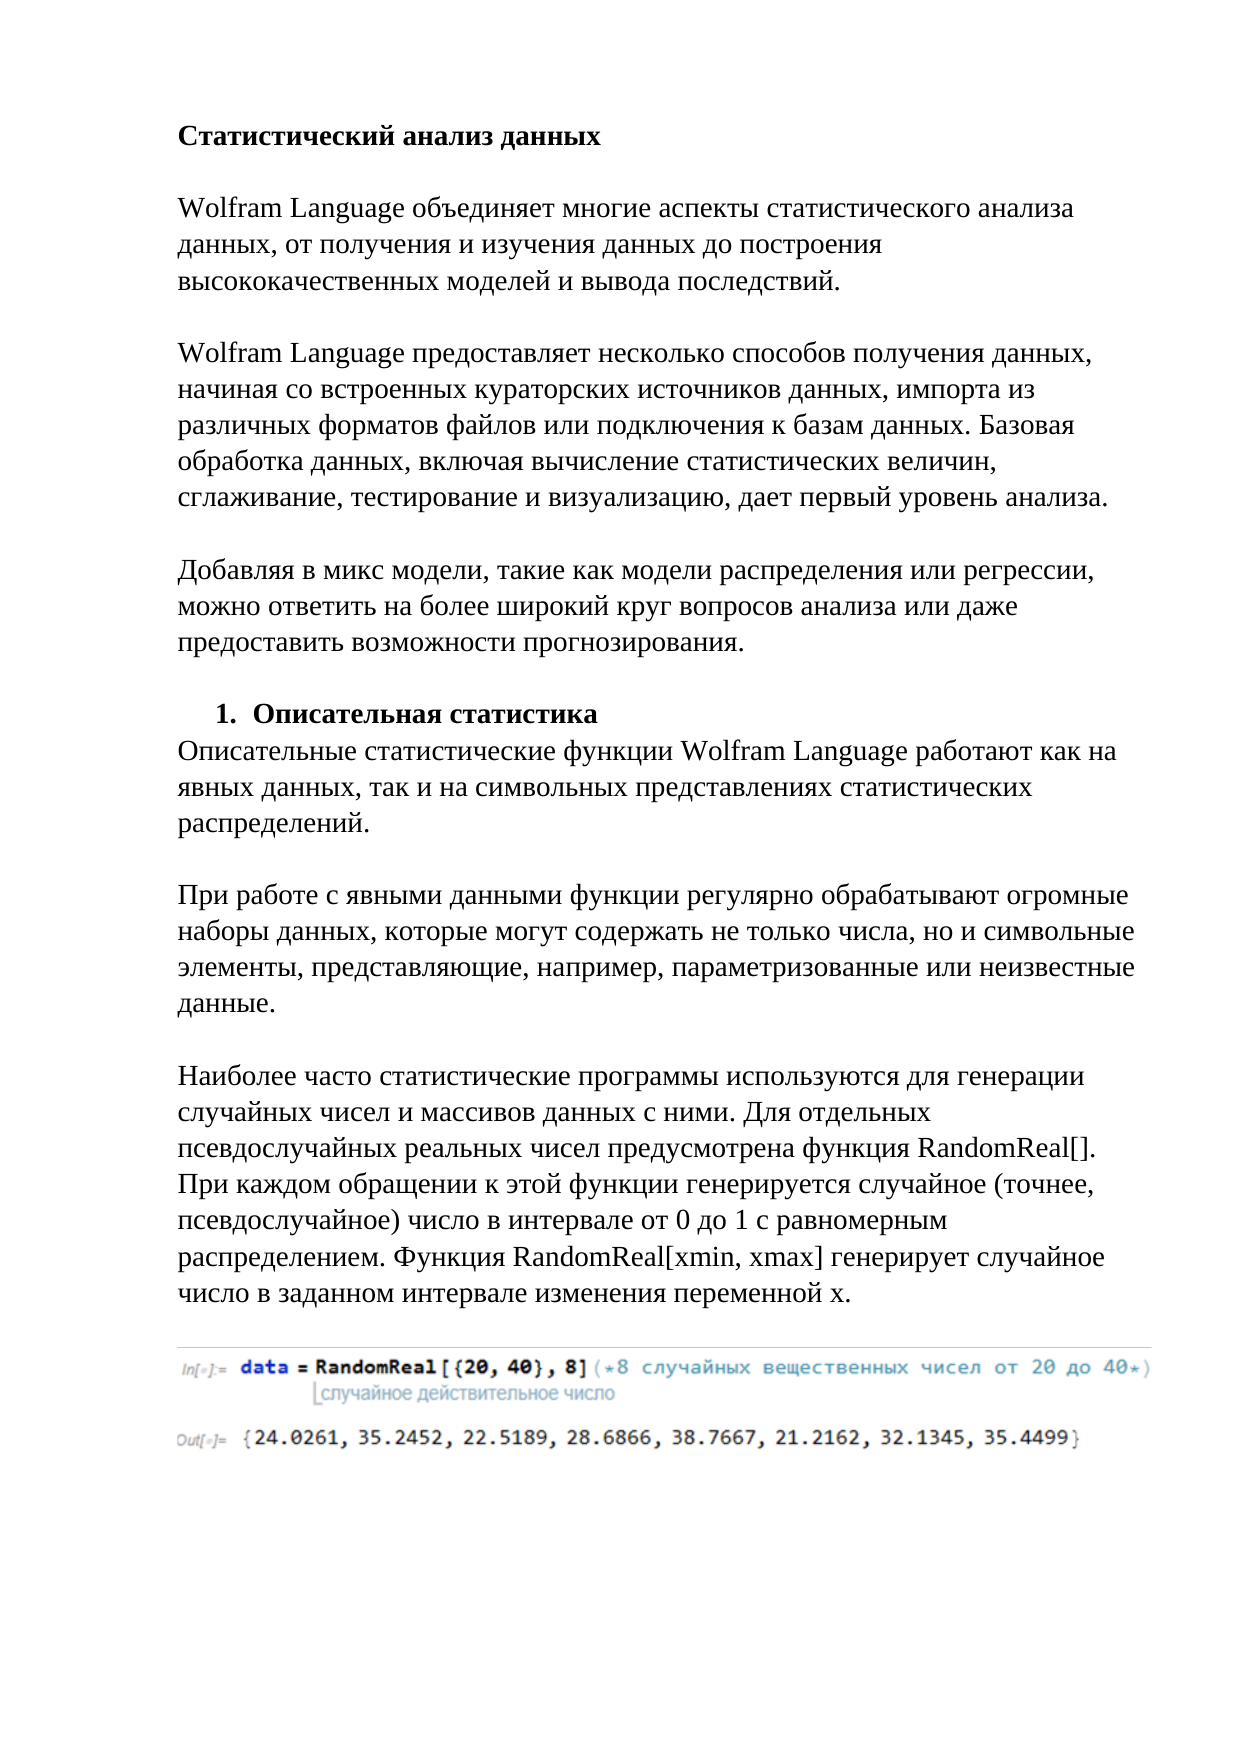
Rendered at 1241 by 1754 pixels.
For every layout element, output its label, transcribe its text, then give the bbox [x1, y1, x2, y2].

list Описательная статистика [215, 696, 1152, 730]
text Описательные статистические функции Wolfram Language работают как на явных данных, так и на символьных представлениях статистических распределений. [177, 733, 1152, 838]
text Wolfram Language предоставляет несколько способов получения данных, начиная со встроенных кураторских источников данных, импорта из различных форматов файлов или подключения к базам данных. Базовая обработка данных, включая вычисление статистических величин, сглаживание, тестирование и визуализацию, дает первый уровень анализа. [177, 335, 1152, 513]
text Wolfram Language объединяет многие аспекты статистического анализа данных, от получения и изучения данных до построения высококачественных моделей и вывода последствий. [177, 190, 1152, 296]
text Наиболее часто статистические программы используются для генерации случайных чисел и массивов данных с ними. Для отдельных псевдослучайных реальных чисел предусмотрена функция RandomReal[]. При каждом обращении к этой функции генерируется случайное (точнее, псевдослучайное) число в интервале от 0 до 1 с равномерным распределением. Функция RandomReal[xmin, xmax] генерирует случайное число в заданном интервале изменения переменной x. [177, 1058, 1152, 1308]
picture [177, 1347, 1152, 1461]
text Статистический анализ данных [177, 118, 1152, 152]
text Добавляя в микс модели, такие как модели распределения или регрессии, можно ответить на более широкий круг вопросов анализа или даже предоставить возможности прогнозирования. [177, 552, 1152, 658]
text При работе с явными данными функции регулярно обрабатывают огромные наборы данных, которые могут содержать не только числа, но и символьные элементы, представляющие, например, параметризованные или неизвестные данные. [177, 877, 1152, 1019]
